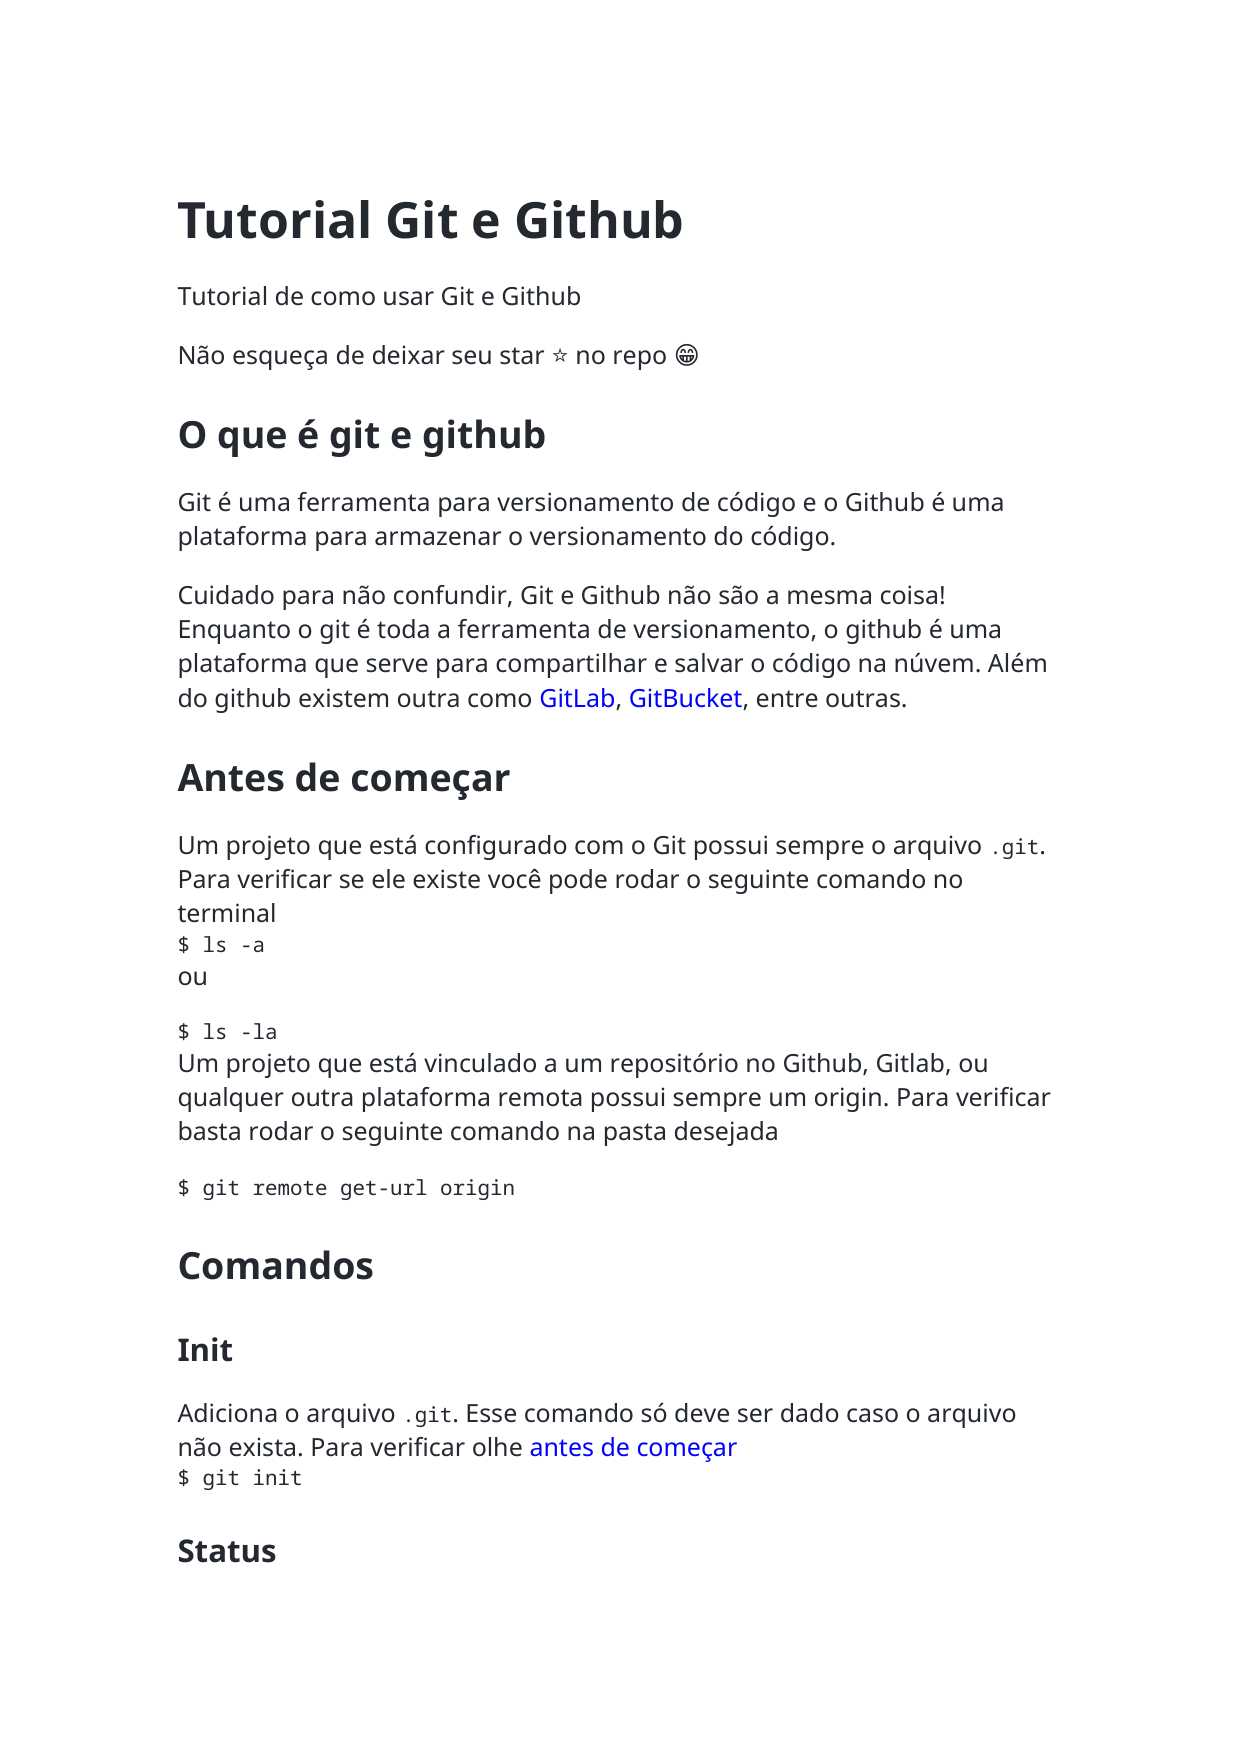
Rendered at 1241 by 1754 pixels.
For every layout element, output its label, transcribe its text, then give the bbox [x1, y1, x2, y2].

text $ git remote get-url origin [177, 1173, 1063, 1202]
text Um projeto que está configurado com o Git possui sempre o arquivo .git. Para verificar se ele existe você pode rodar o seguinte comando no terminal [177, 828, 1063, 930]
text Não esqueça de deixar seu star ⭐ no repo 😁 [177, 337, 1063, 371]
text Git é uma ferramenta para versionamento de código e o Github é uma plataforma para armazenar o versionamento do código. [177, 485, 1063, 553]
text $ ls -a [177, 930, 1063, 958]
text Adiciona o arquivo .git. Esse comando só deve ser dado caso o arquivo não exista. Para verificar olhe antes de começar [177, 1395, 1063, 1463]
text Um projeto que está vinculado a um repositório no Github, Gitlab, ou qualquer outra plataforma remota possui sempre um origin. Para verificar basta rodar o seguinte comando na pasta desejada [177, 1046, 1063, 1148]
text Cuidado para não confundir, Git e Github não são a mesma coisa! Enquanto o git é toda a ferramenta de versionamento, o github é uma plataforma que serve para compartilhar e salvar o código na núvem. Além do github existem outra como GitLab, GitBucket, entre outras. [177, 578, 1063, 714]
text $ git init [177, 1463, 1063, 1492]
text Init [177, 1328, 1063, 1370]
text Comandos [177, 1239, 1063, 1290]
text Status [177, 1529, 1063, 1572]
text O que é git e github [177, 409, 1063, 460]
text Antes de começar [177, 752, 1063, 803]
text Tutorial de como usar Git e Github [177, 278, 1063, 312]
text $ ls -la [177, 1017, 1063, 1046]
text ou [177, 958, 1063, 992]
text Tutorial Git e Github [177, 185, 1063, 253]
